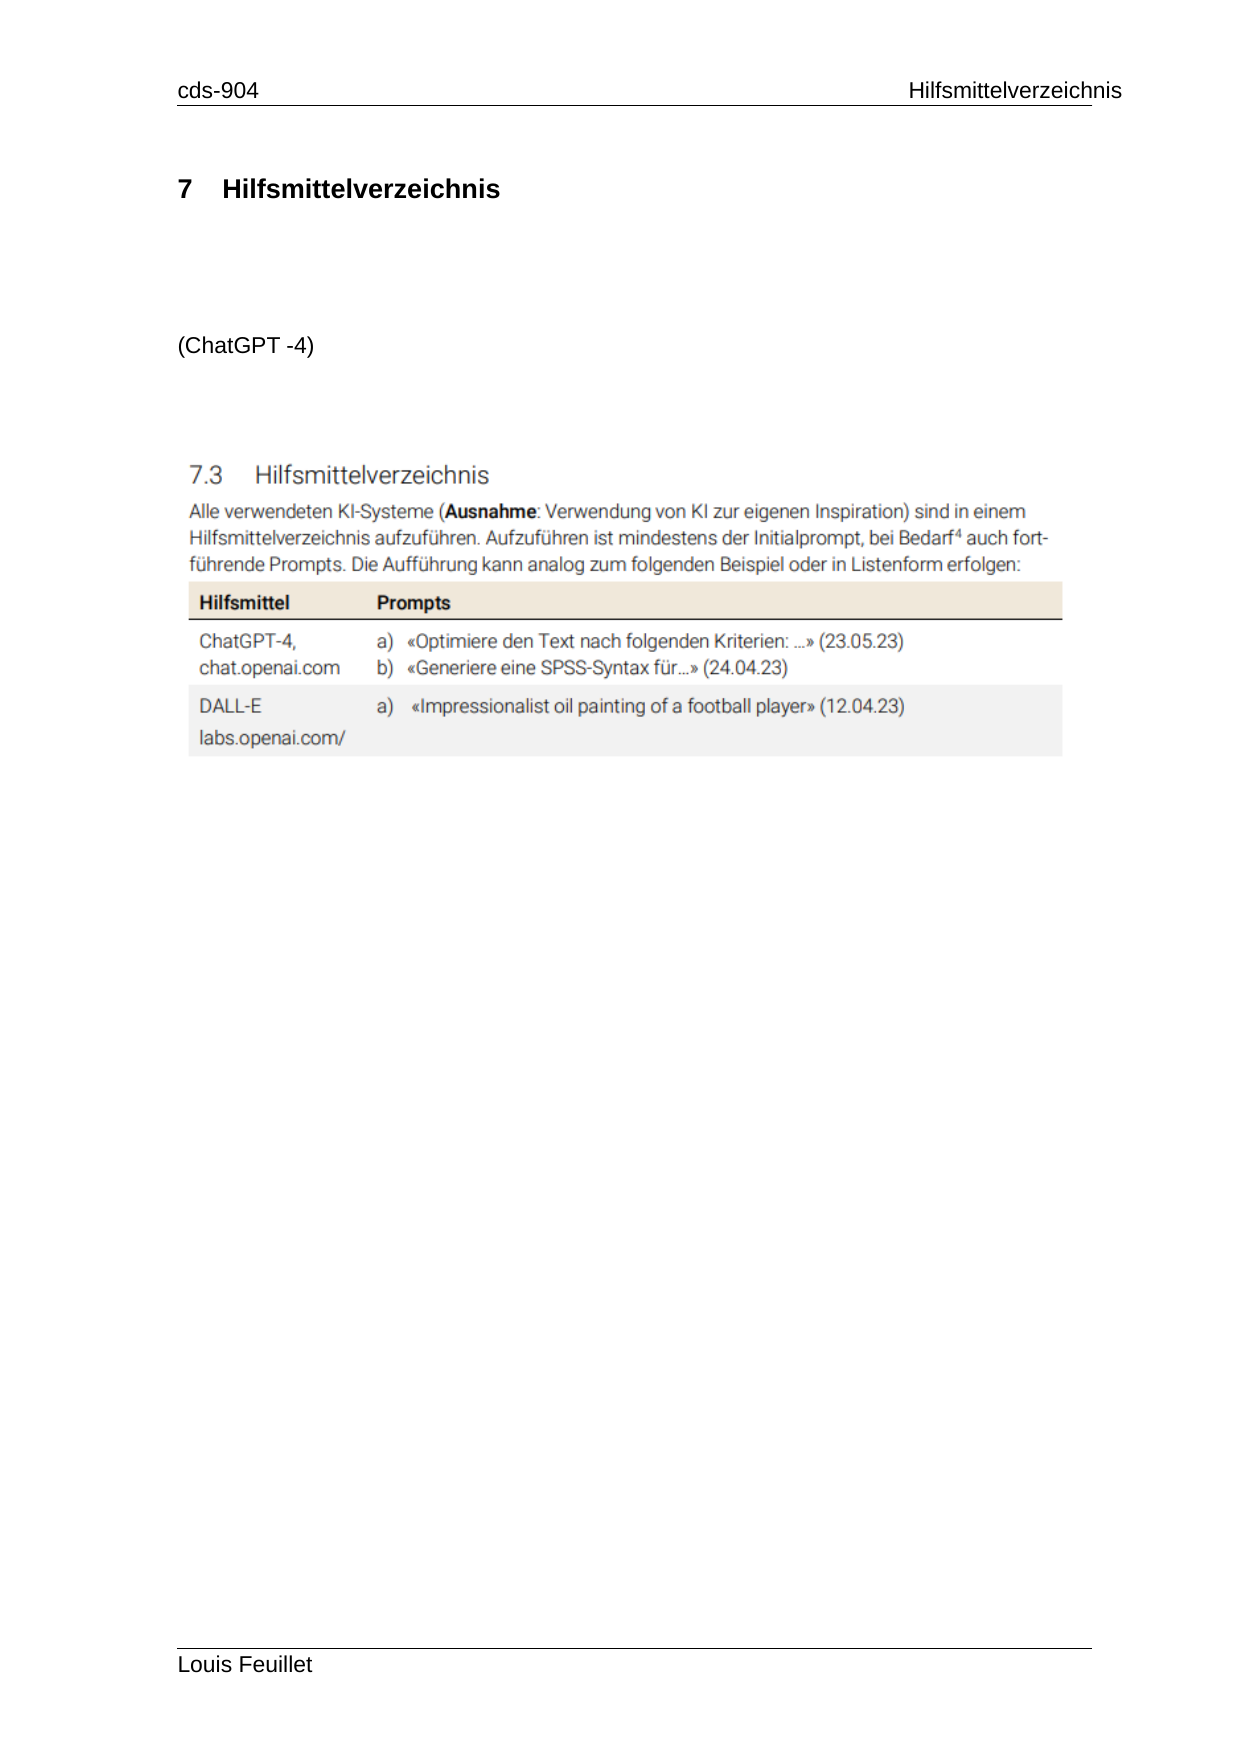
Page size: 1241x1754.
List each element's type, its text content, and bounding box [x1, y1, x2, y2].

picture [177, 444, 1093, 779]
subtitle Hilfsmittelverzeichnis [177, 173, 1092, 204]
text (ChatGPT -4) [177, 332, 1092, 358]
